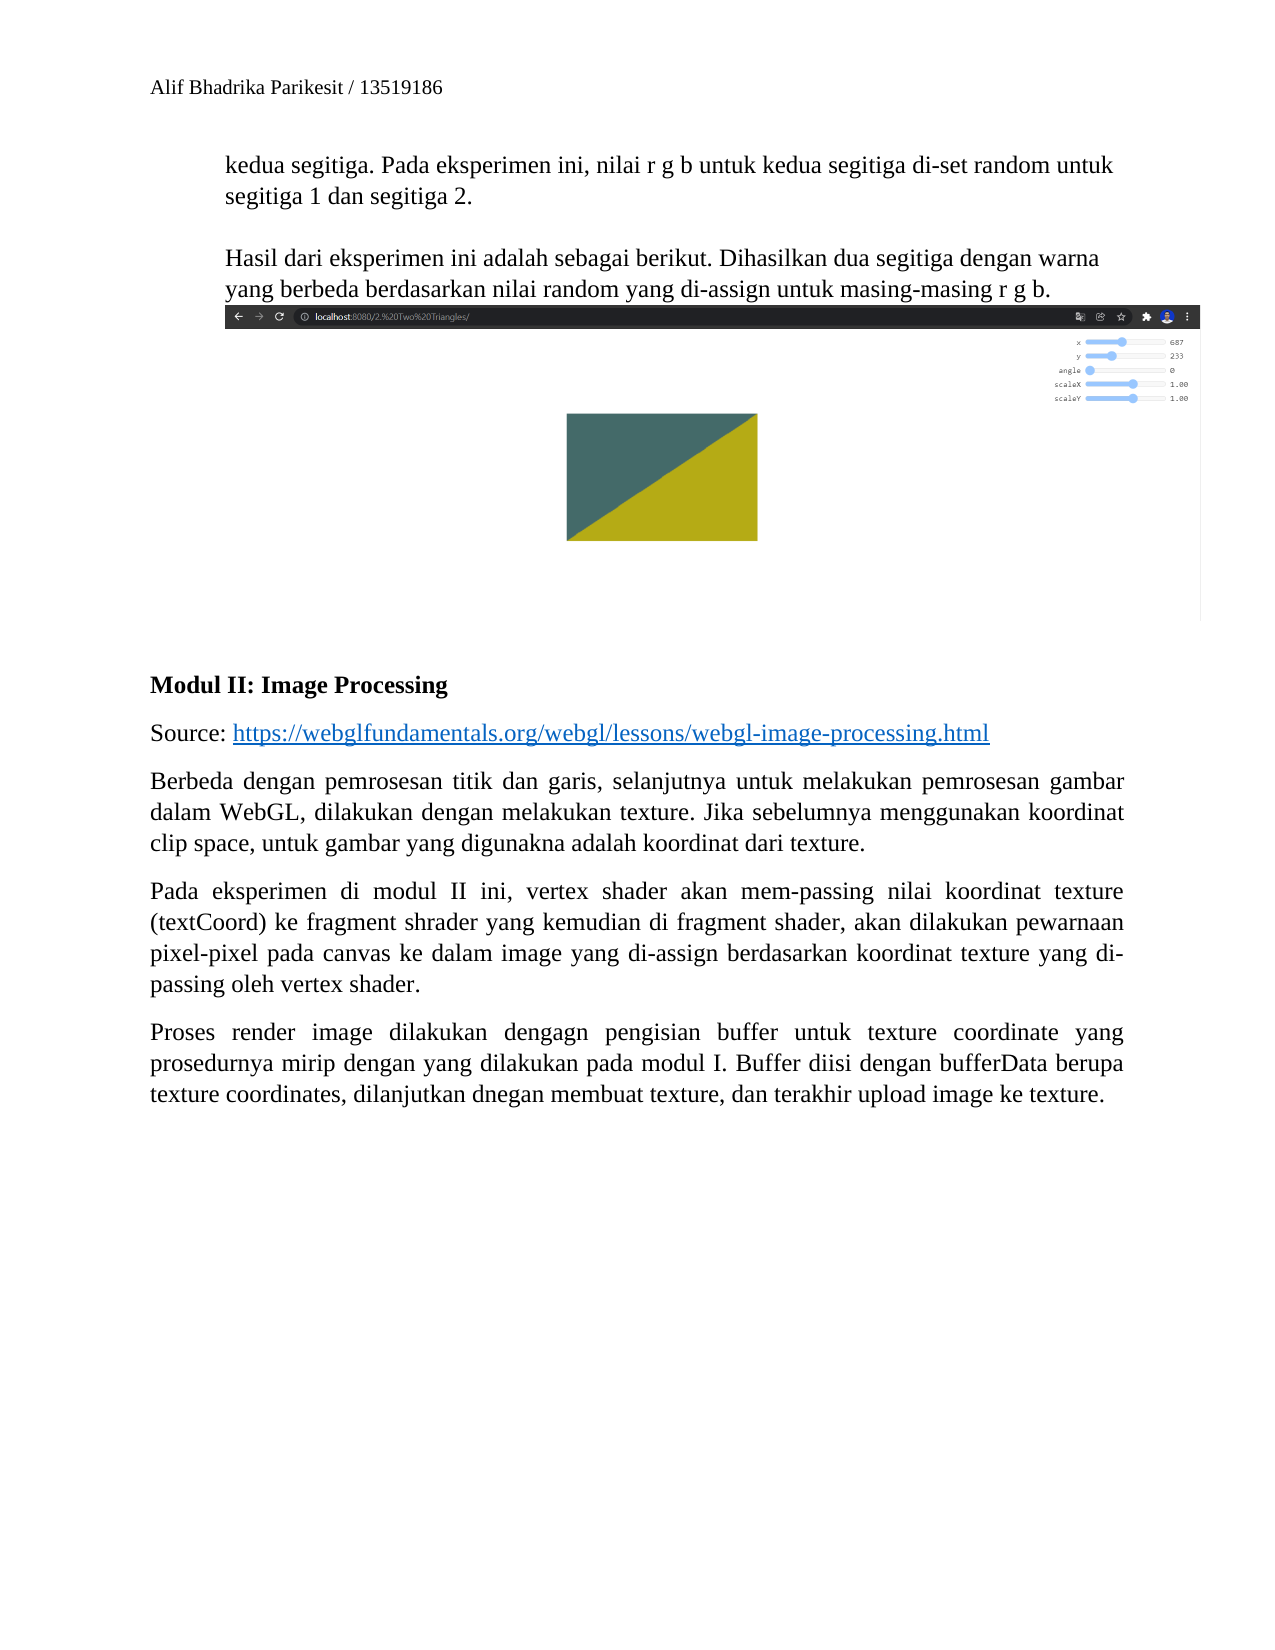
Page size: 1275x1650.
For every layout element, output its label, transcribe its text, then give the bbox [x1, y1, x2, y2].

picture [225, 305, 1200, 621]
text Proses render image dilakukan dengagn pengisian buffer untuk texture coordinate yang prosedurnya mirip dengan yang dilakukan pada modul I. Buffer diisi dengan bufferData berupa texture coordinates, dilanjutkan dnegan membuat texture, dan terakhir upload image ke texture. [150, 1017, 1125, 1107]
text Source: https://webglfundamentals.org/webgl/lessons/webgl-image-processing.html [150, 718, 1125, 747]
text Pada eksperimen di modul II ini, vertex shader akan mem-passing nilai koordinat texture (textCoord) ke fragment shrader yang kemudian di fragment shader, akan dilakukan pewarnaan pixel-pixel pada canvas ke dalam image yang di-assign berdasarkan koordinat texture yang di-passing oleh vertex shader. [150, 876, 1125, 998]
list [225, 150, 1125, 210]
list Hasil dari eksperimen ini adalah sebagai berikut. Dihasilkan dua segitiga dengan warna yang berbeda berdasarkan nilai random yang di-assign untuk masing-masing r g b. [225, 243, 1125, 303]
text Berbeda dengan pemrosesan titik dan garis, selanjutnya untuk melakukan pemrosesan gambar dalam WebGL, dilakukan dengan melakukan texture. Jika sebelumnya menggunakan koordinat clip space, untuk gambar yang digunakna adalah koordinat dari texture. [150, 766, 1125, 857]
text Modul II: Image Processing [150, 671, 1125, 699]
